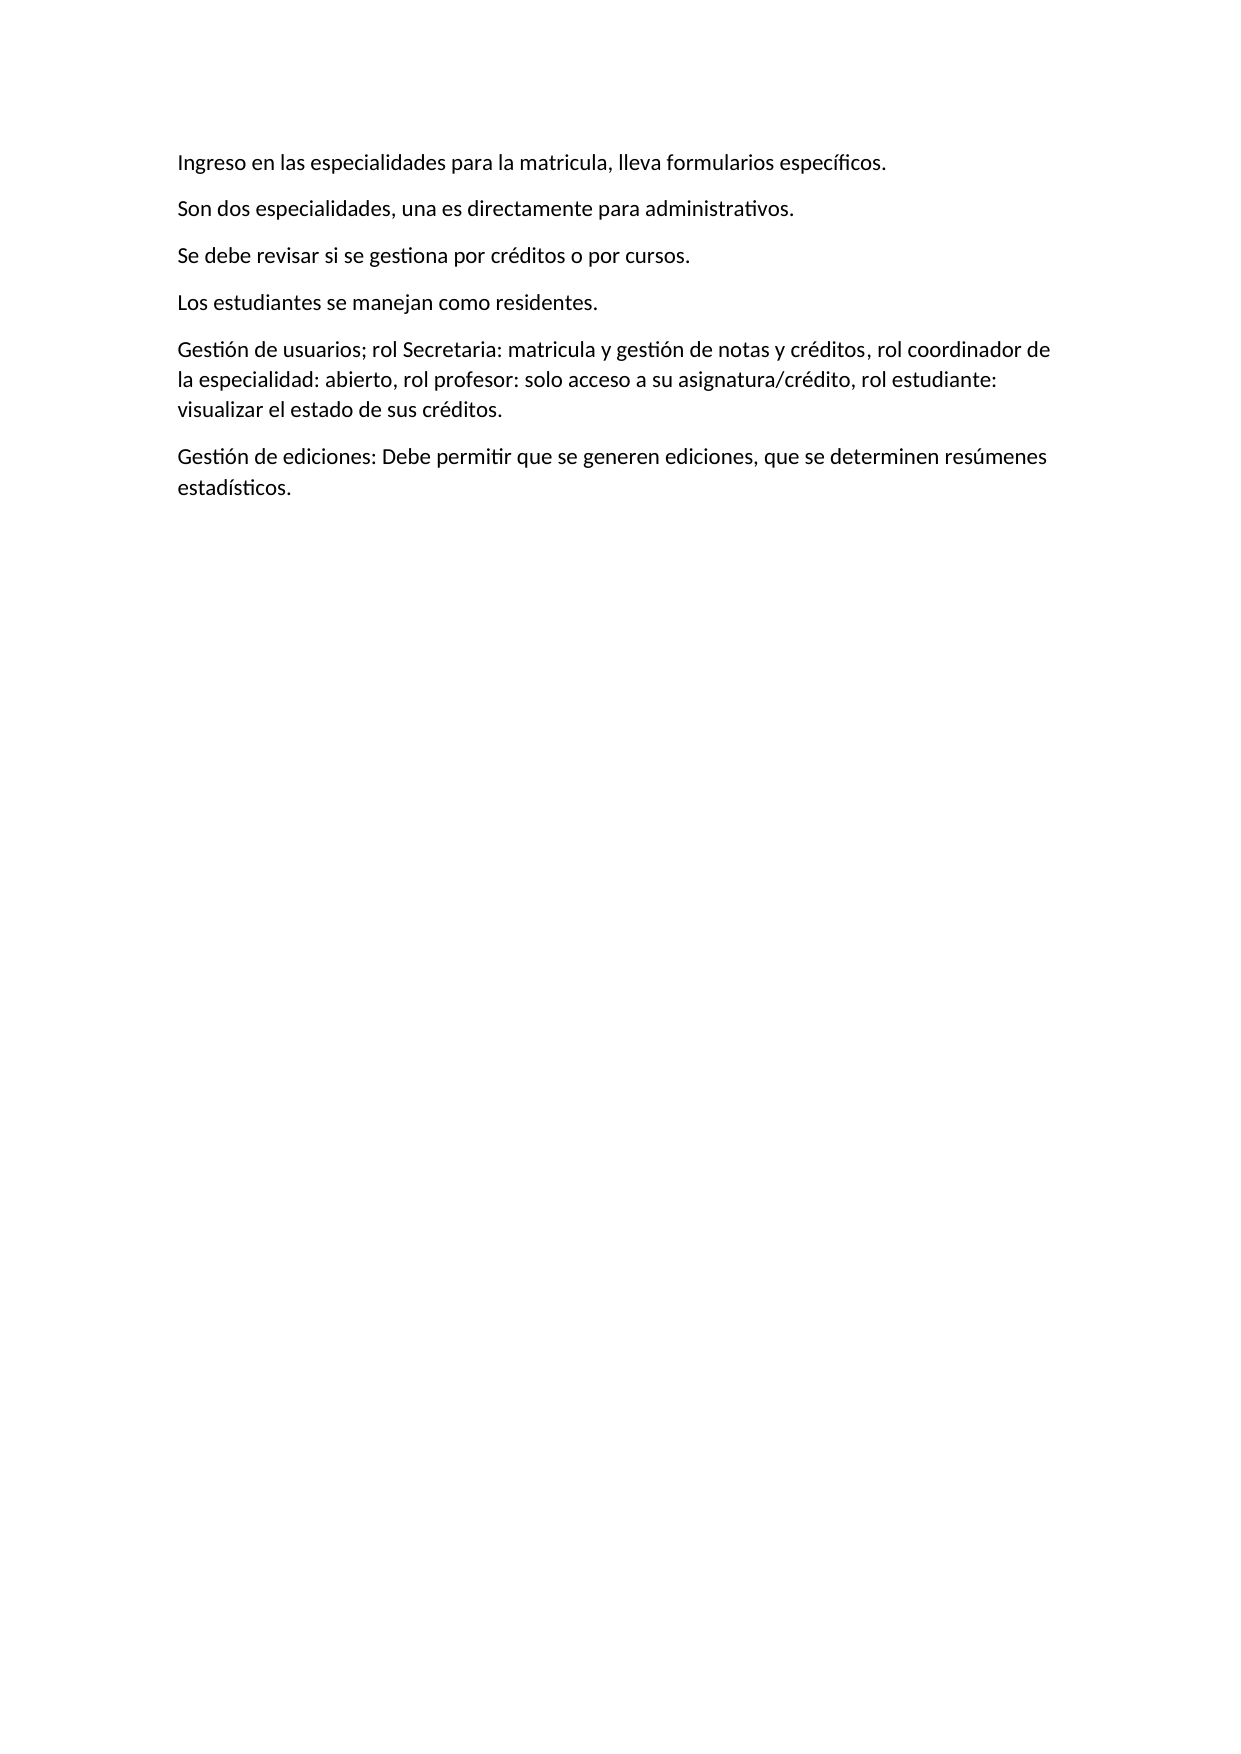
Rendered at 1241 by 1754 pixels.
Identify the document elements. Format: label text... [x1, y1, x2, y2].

text Son dos especialidades, una es directamente para administrativos. [177, 194, 1063, 222]
text Gestión de ediciones: Debe permitir que se generen ediciones, que se determinen resúmenes estadísticos. [177, 442, 1063, 501]
text Ingreso en las especialidades para la matricula, lleva formularios específicos. [177, 148, 1063, 176]
text Se debe revisar si se gestiona por créditos o por cursos. [177, 241, 1063, 269]
text Gestión de usuarios; rol Secretaria: matricula y gestión de notas y créditos, rol coordinador de la especialidad: abierto, rol profesor: solo acceso a su asignatura/crédito, rol estudiante: visualizar el estado de sus créditos. [177, 335, 1063, 423]
text Los estudiantes se manejan como residentes. [177, 288, 1063, 316]
